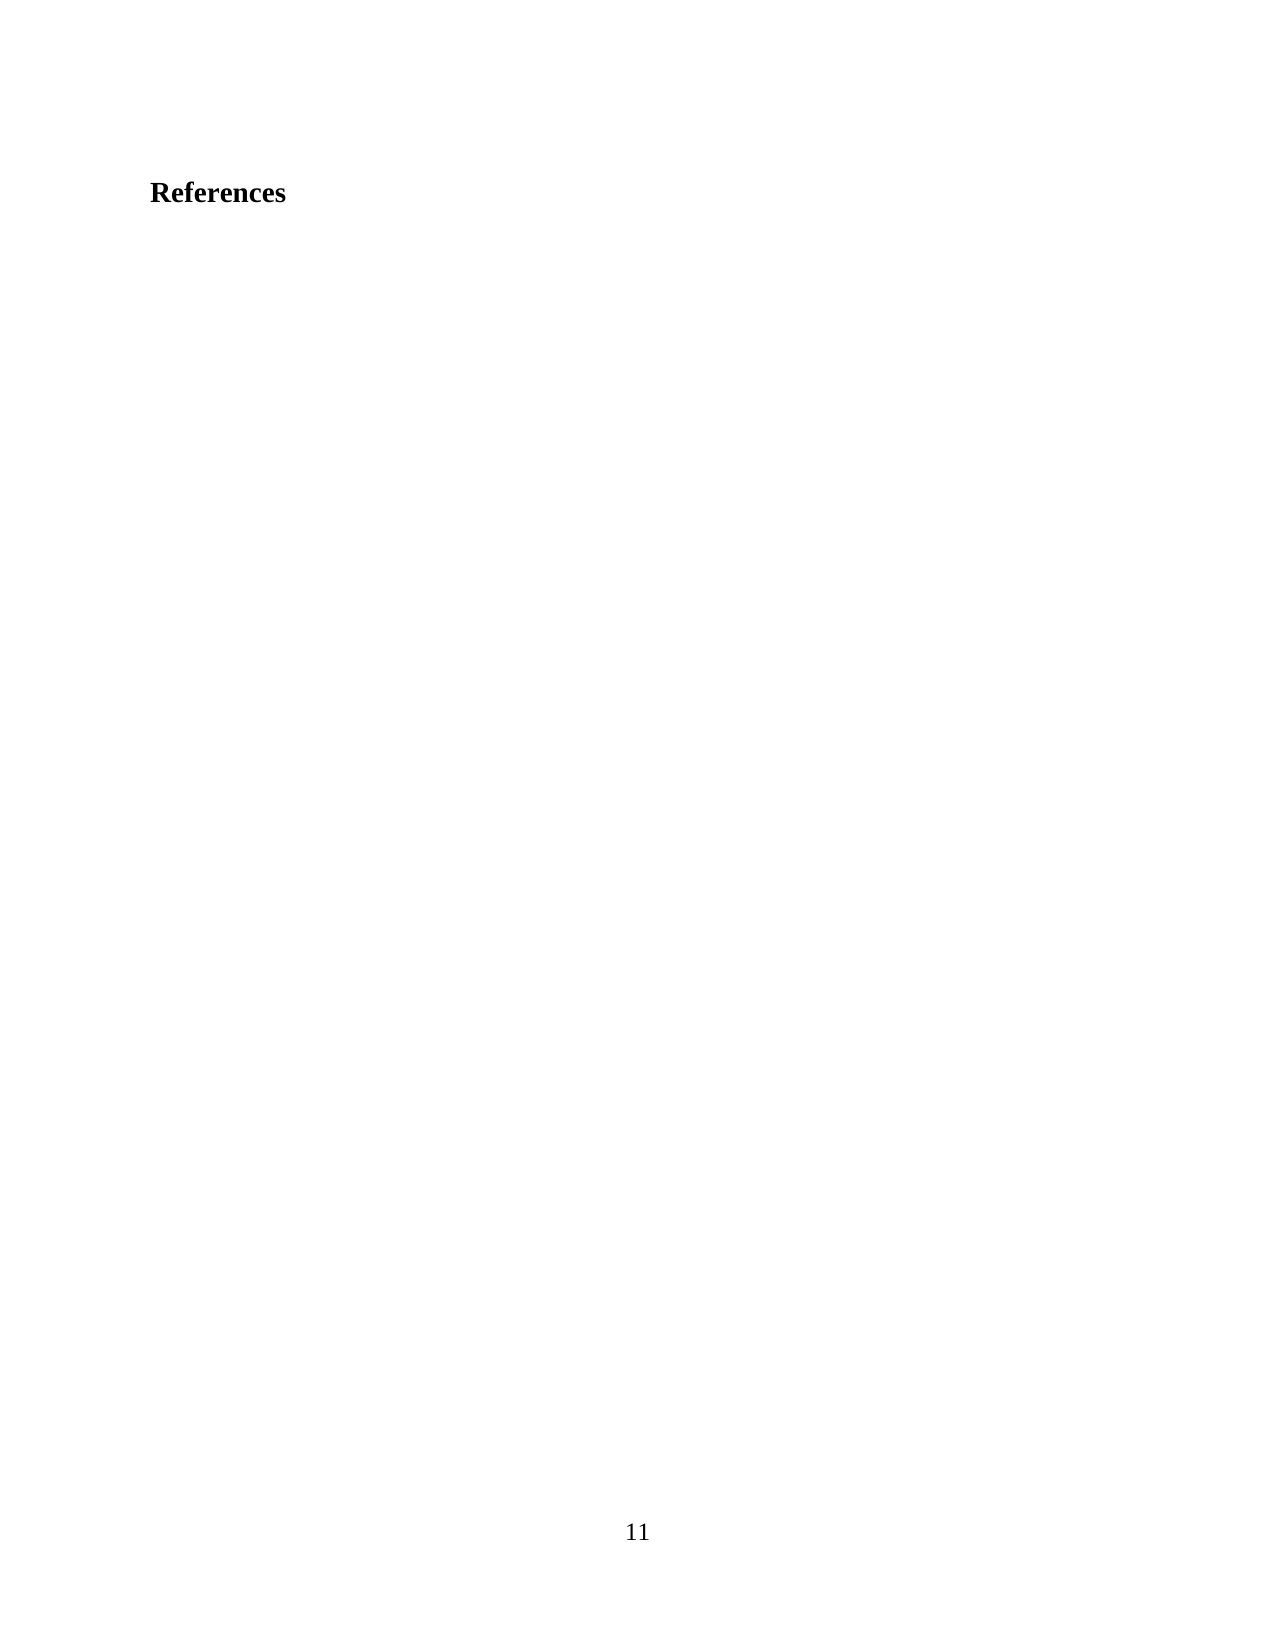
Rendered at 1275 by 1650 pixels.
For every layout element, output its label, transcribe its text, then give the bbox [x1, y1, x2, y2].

subtitle References [150, 175, 1125, 208]
